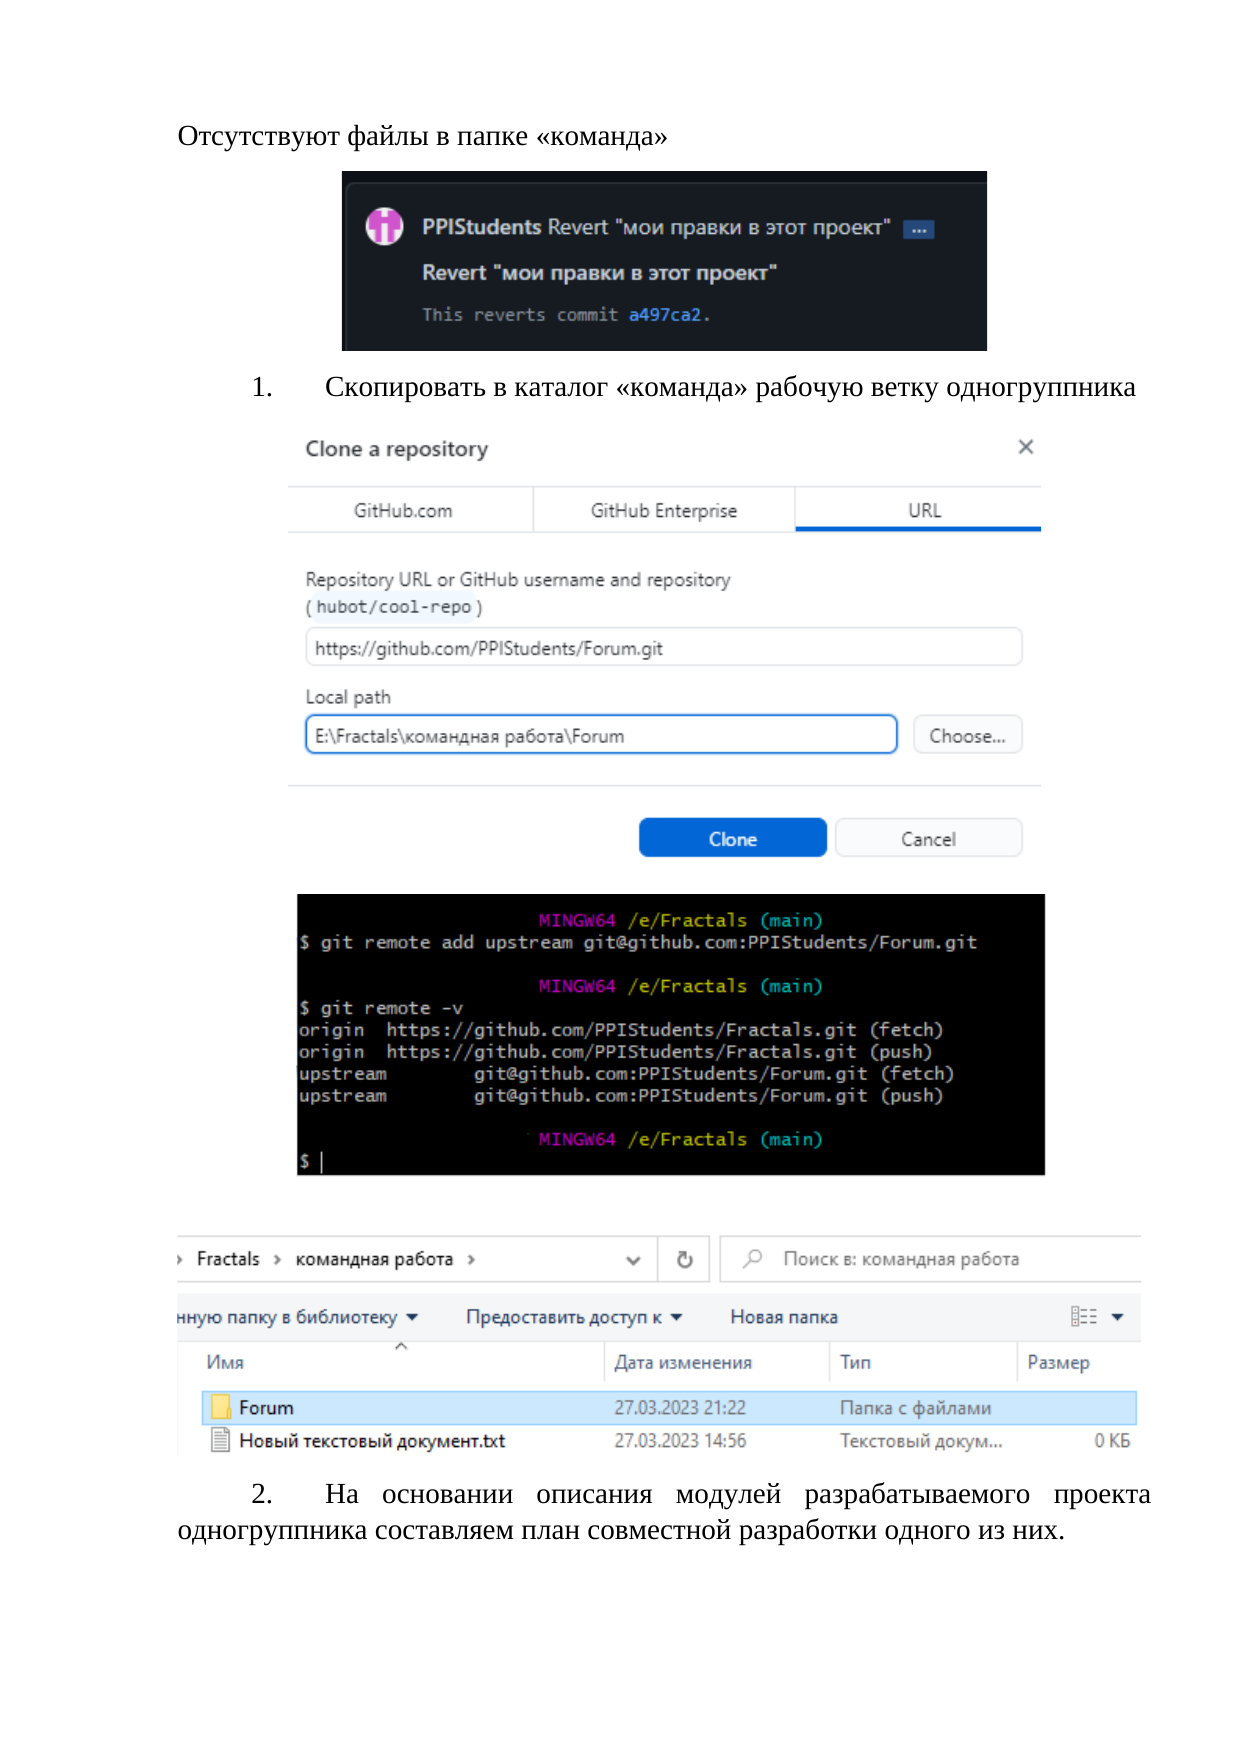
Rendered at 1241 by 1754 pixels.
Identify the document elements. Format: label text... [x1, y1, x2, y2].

picture [296, 894, 1050, 1177]
picture [287, 422, 1042, 876]
picture [177, 1232, 1142, 1457]
list На основании описания модулей разрабатываемого проекта одногруппника составляем план совместной разработки одного из них. [177, 1476, 1152, 1546]
list Отсутствуют файлы в папке «команда» [177, 118, 1152, 152]
picture [341, 171, 988, 351]
list Скопировать в каталог «команда» рабочую ветку одногруппника [177, 369, 1152, 403]
